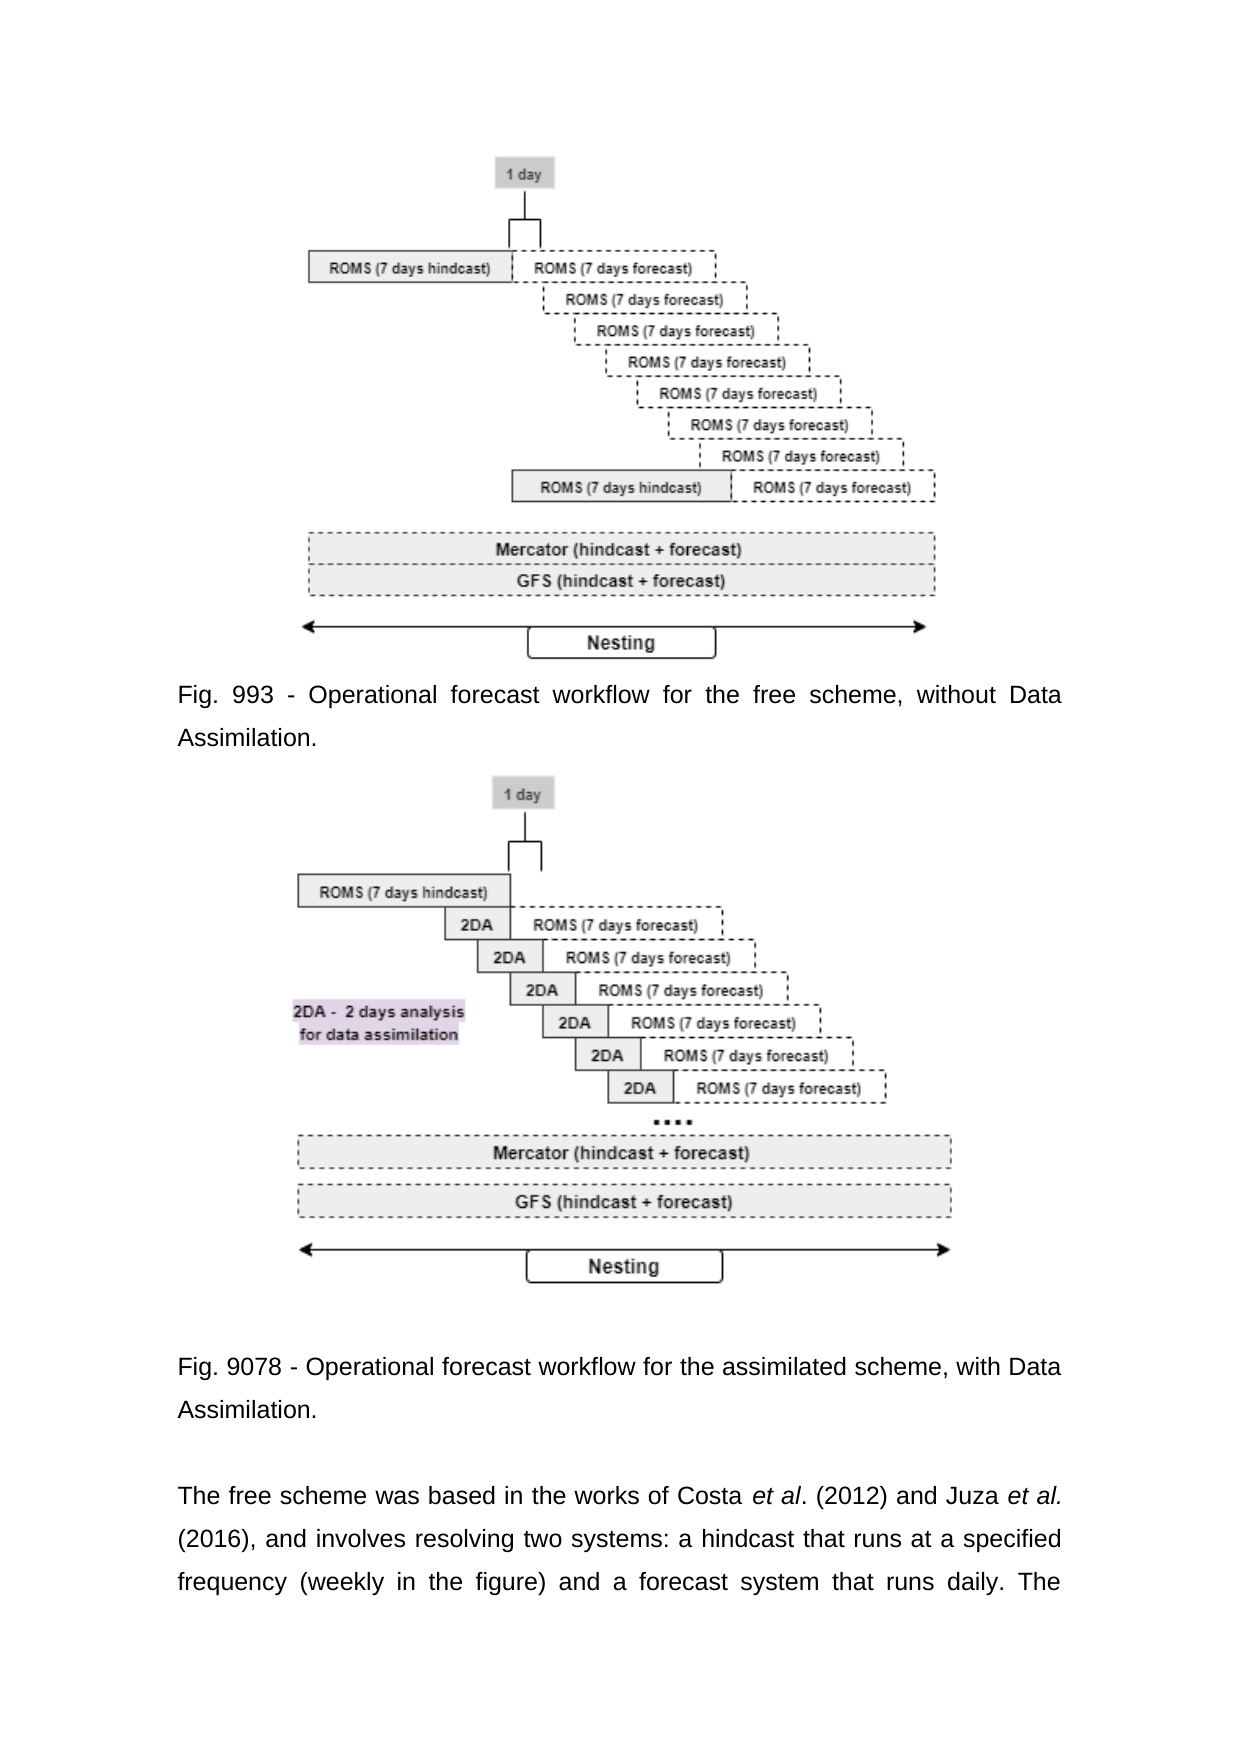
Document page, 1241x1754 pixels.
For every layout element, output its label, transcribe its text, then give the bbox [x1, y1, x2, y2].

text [177, 1481, 1063, 1596]
picture [270, 766, 970, 1295]
text Fig. 9078 - Operational forecast workflow for the assimilated scheme, with Data Assimilation. [177, 1352, 1063, 1423]
text Fig. 993 - Operational forecast workflow for the free scheme, without Data Assimilation. [177, 680, 1063, 752]
picture [285, 147, 956, 667]
